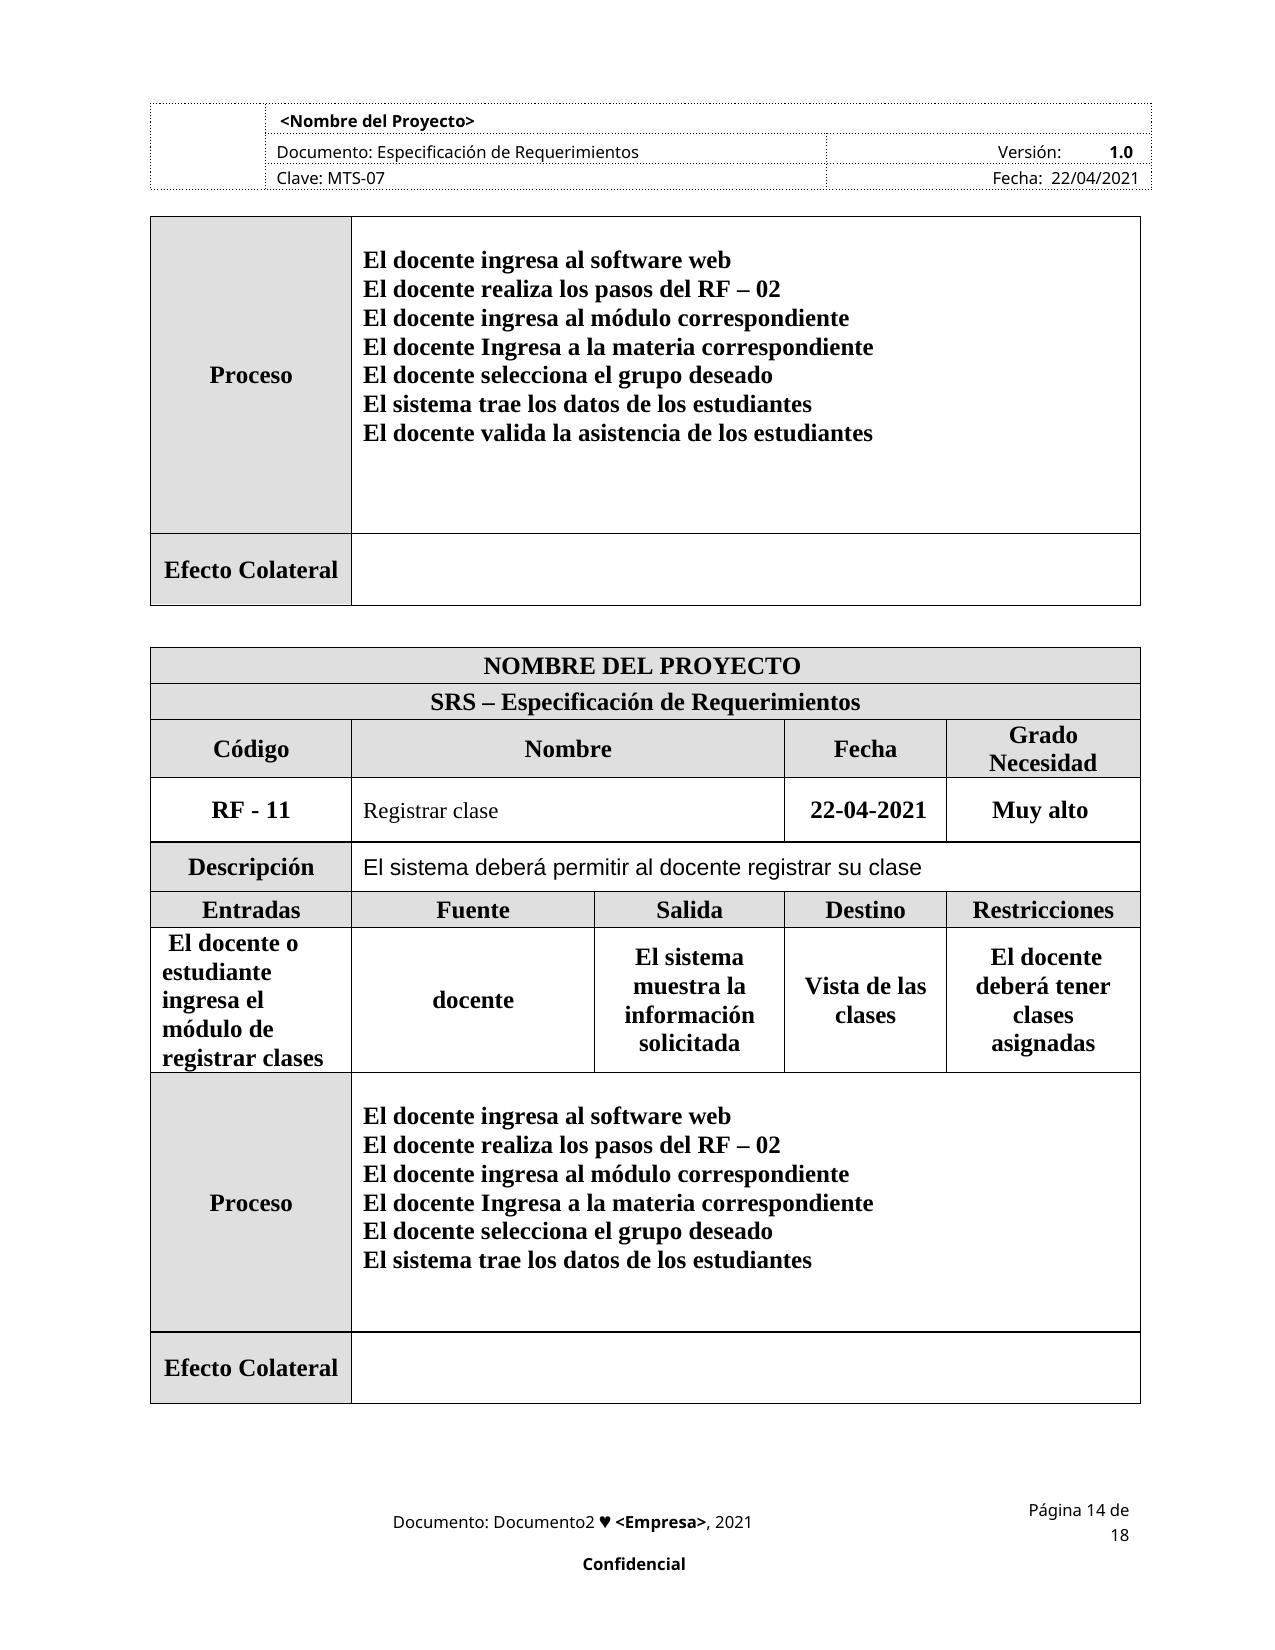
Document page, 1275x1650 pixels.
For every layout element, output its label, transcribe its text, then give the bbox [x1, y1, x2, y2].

table_cell Fecha [785, 720, 946, 777]
table_cell 22-04-2021 [785, 778, 946, 841]
table_cell El sistema deberá permitir al docente registrar su clase [352, 843, 1140, 891]
table_cell RF - 11 [151, 778, 351, 841]
table_cell El sistema muestra la información solicitada [595, 928, 784, 1072]
table_cell Grado Necesidad [947, 720, 1140, 777]
table_cell Destino [785, 892, 946, 927]
table_cell Restricciones [947, 892, 1140, 927]
table_cell Nombre [352, 720, 784, 777]
table_cell El docente o estudiante ingresa el módulo de registrar clases [151, 928, 351, 1072]
table_cell Código [151, 720, 351, 777]
table_cell El docente ingresa al software web El docente realiza los pasos del RF – 02 El docente ingresa al módulo correspondiente El docente Ingresa a la materia correspondiente El docente selecciona el grupo deseado El sistema trae los datos de los estudiantes El docente valida la asistencia de los estudiantes [352, 217, 1140, 533]
table_cell Efecto Colateral [151, 1333, 351, 1403]
table_header NOMBRE DEL PROYECTO [151, 648, 1140, 683]
table_cell Efecto Colateral [151, 534, 351, 604]
table_cell Registrar clase [352, 778, 784, 841]
table_cell docente [352, 928, 594, 1072]
table_cell Vista de las clases [785, 928, 946, 1072]
table_cell Proceso [151, 1073, 351, 1331]
table_cell [352, 534, 1140, 604]
table_cell El docente ingresa al software web El docente realiza los pasos del RF – 02 El docente ingresa al módulo correspondiente El docente Ingresa a la materia correspondiente El docente selecciona el grupo deseado El sistema trae los datos de los estudiantes [352, 1073, 1140, 1331]
table_cell Proceso [151, 217, 351, 533]
table_cell Muy alto [947, 778, 1140, 841]
table_cell Fuente [352, 892, 594, 927]
table_cell [352, 1333, 1140, 1403]
table_cell Salida [595, 892, 784, 927]
table_cell El docente deberá tener clases asignadas [947, 928, 1140, 1072]
table_cell SRS – Especificación de Requerimientos [151, 684, 1140, 719]
table_cell Descripción [151, 843, 351, 891]
table_cell Entradas [151, 892, 351, 927]
